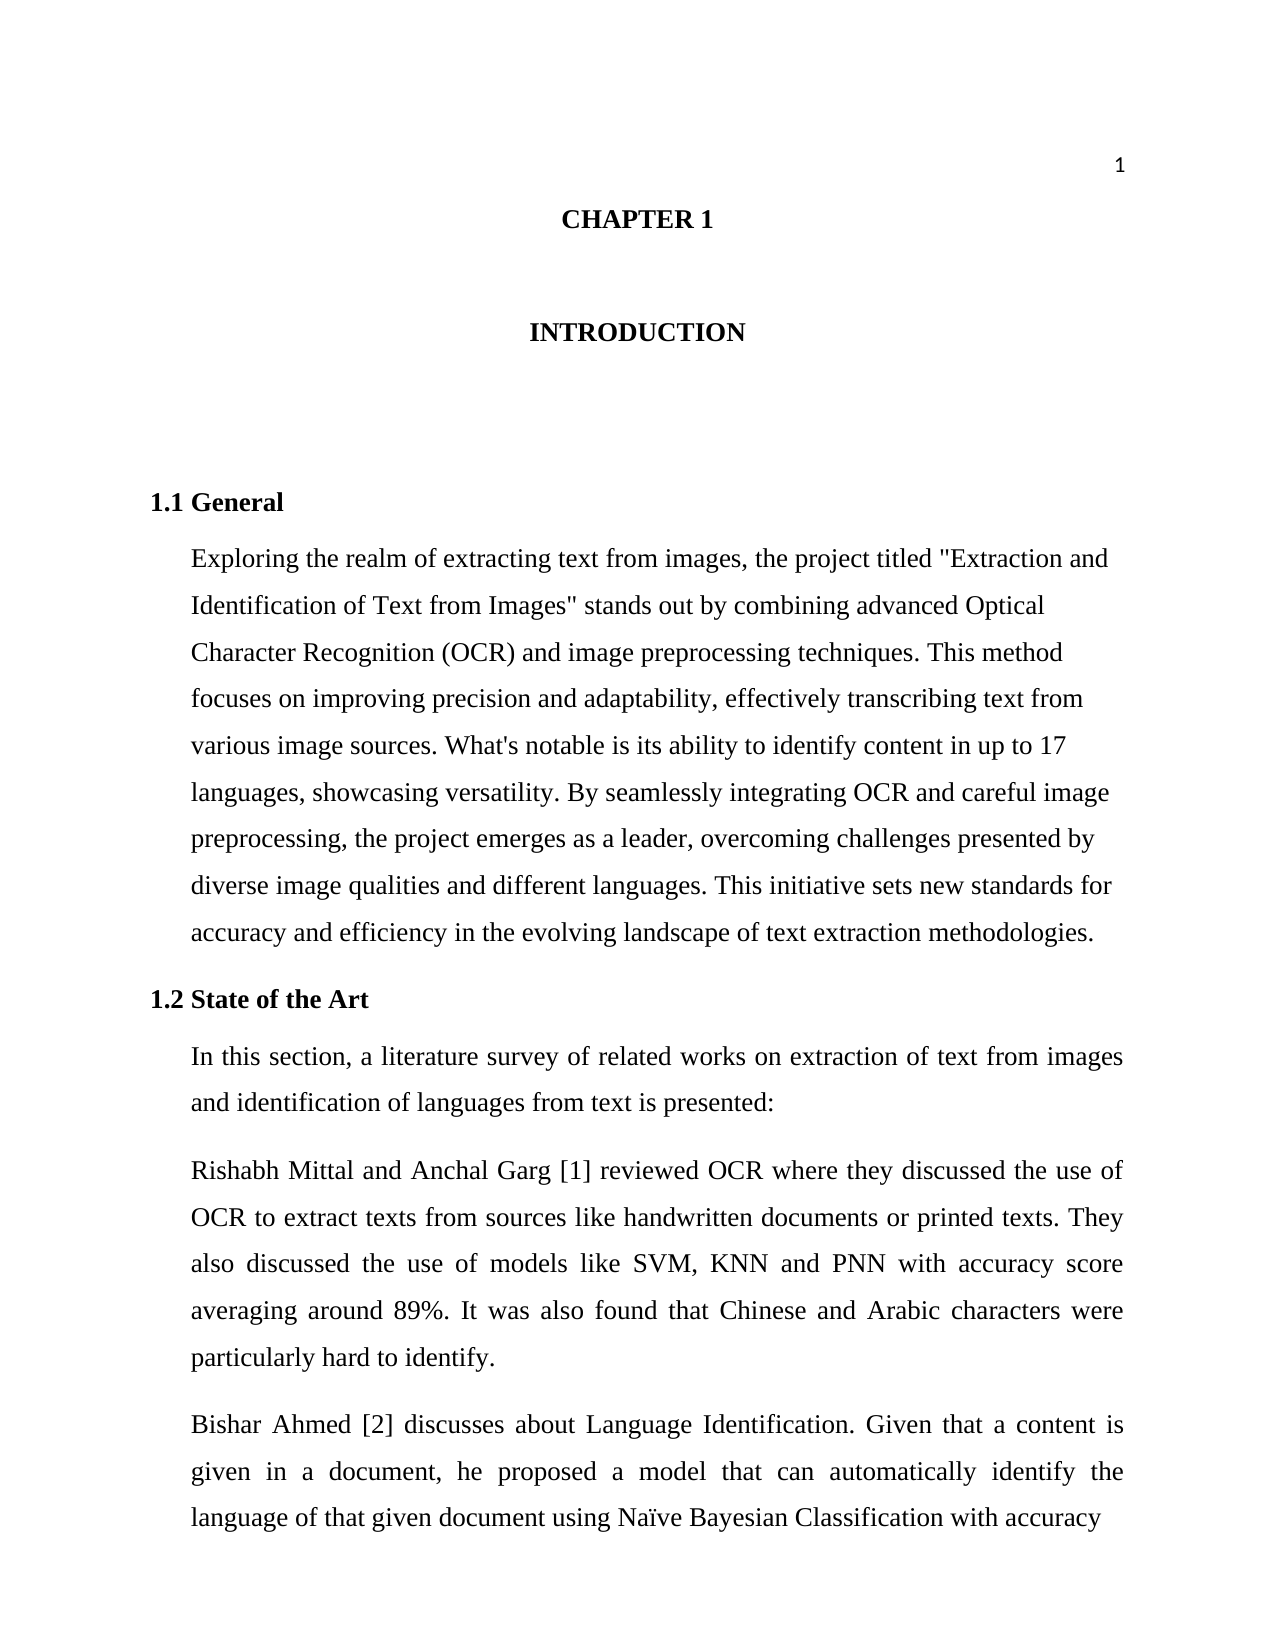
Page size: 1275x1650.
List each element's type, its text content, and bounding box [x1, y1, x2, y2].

text In this section, a literature survey of related works on extraction of text from images and identification of languages from text is presented: [191, 1040, 1125, 1118]
text INTRODUCTION [150, 316, 1125, 347]
text Bishar Ahmed [2] discusses about Language Identification. Given that a content is given in a document, he proposed a model that can automatically identify the language of that given document using Naïve Bayesian Classification with accuracy [191, 1408, 1125, 1533]
list General [150, 486, 1125, 517]
text 1 [150, 150, 1125, 178]
text CHAPTER 1 [150, 203, 1125, 234]
text Rishabh Mittal and Anchal Garg [1] reviewed OCR where they discussed the use of OCR to extract texts from sources like handwritten documents or printed texts. They also discussed the use of models like SVM, KNN and PNN with accuracy score averaging around 89%. It was also found that Chinese and Arabic characters were particularly hard to identify. [191, 1154, 1125, 1372]
list State of the Art [150, 983, 1125, 1014]
text Exploring the realm of extracting text from images, the project titled "Extraction and Identification of Text from Images" stands out by combining advanced Optical Character Recognition (OCR) and image preprocessing techniques. This method focuses on improving precision and adaptability, effectively transcribing text from various image sources. What's notable is its ability to identify content in up to 17 languages, showcasing versatility. By seamlessly integrating OCR and careful image preprocessing, the project emerges as a leader, overcoming challenges presented by diverse image qualities and different languages. This initiative sets new standards for accuracy and efficiency in the evolving landscape of text extraction methodologies. [191, 542, 1125, 947]
